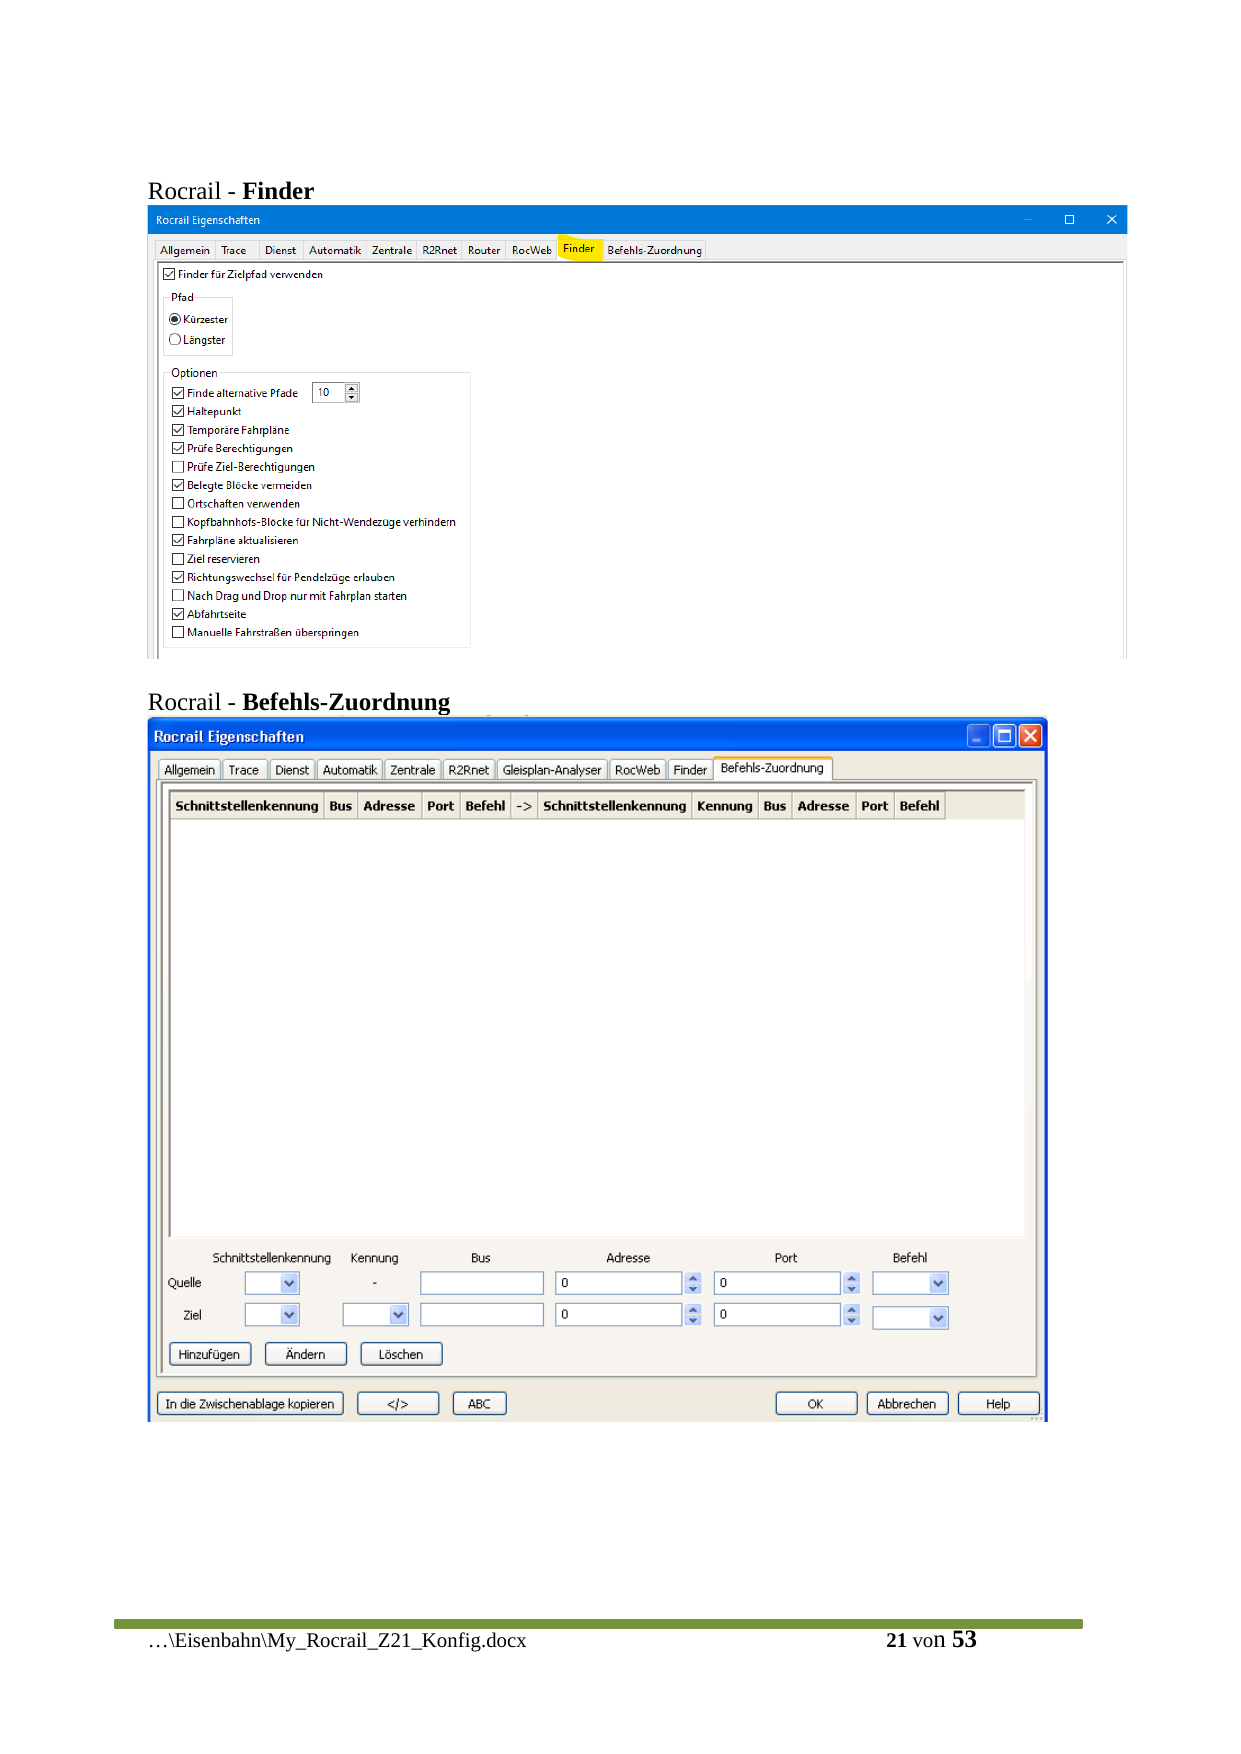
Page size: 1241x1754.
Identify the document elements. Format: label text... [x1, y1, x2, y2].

picture [147, 205, 1128, 659]
text Rocrail - Finder [148, 176, 1093, 205]
picture [147, 715, 1048, 1422]
text Rocrail - Befehls-Zuordnung [148, 687, 1093, 716]
